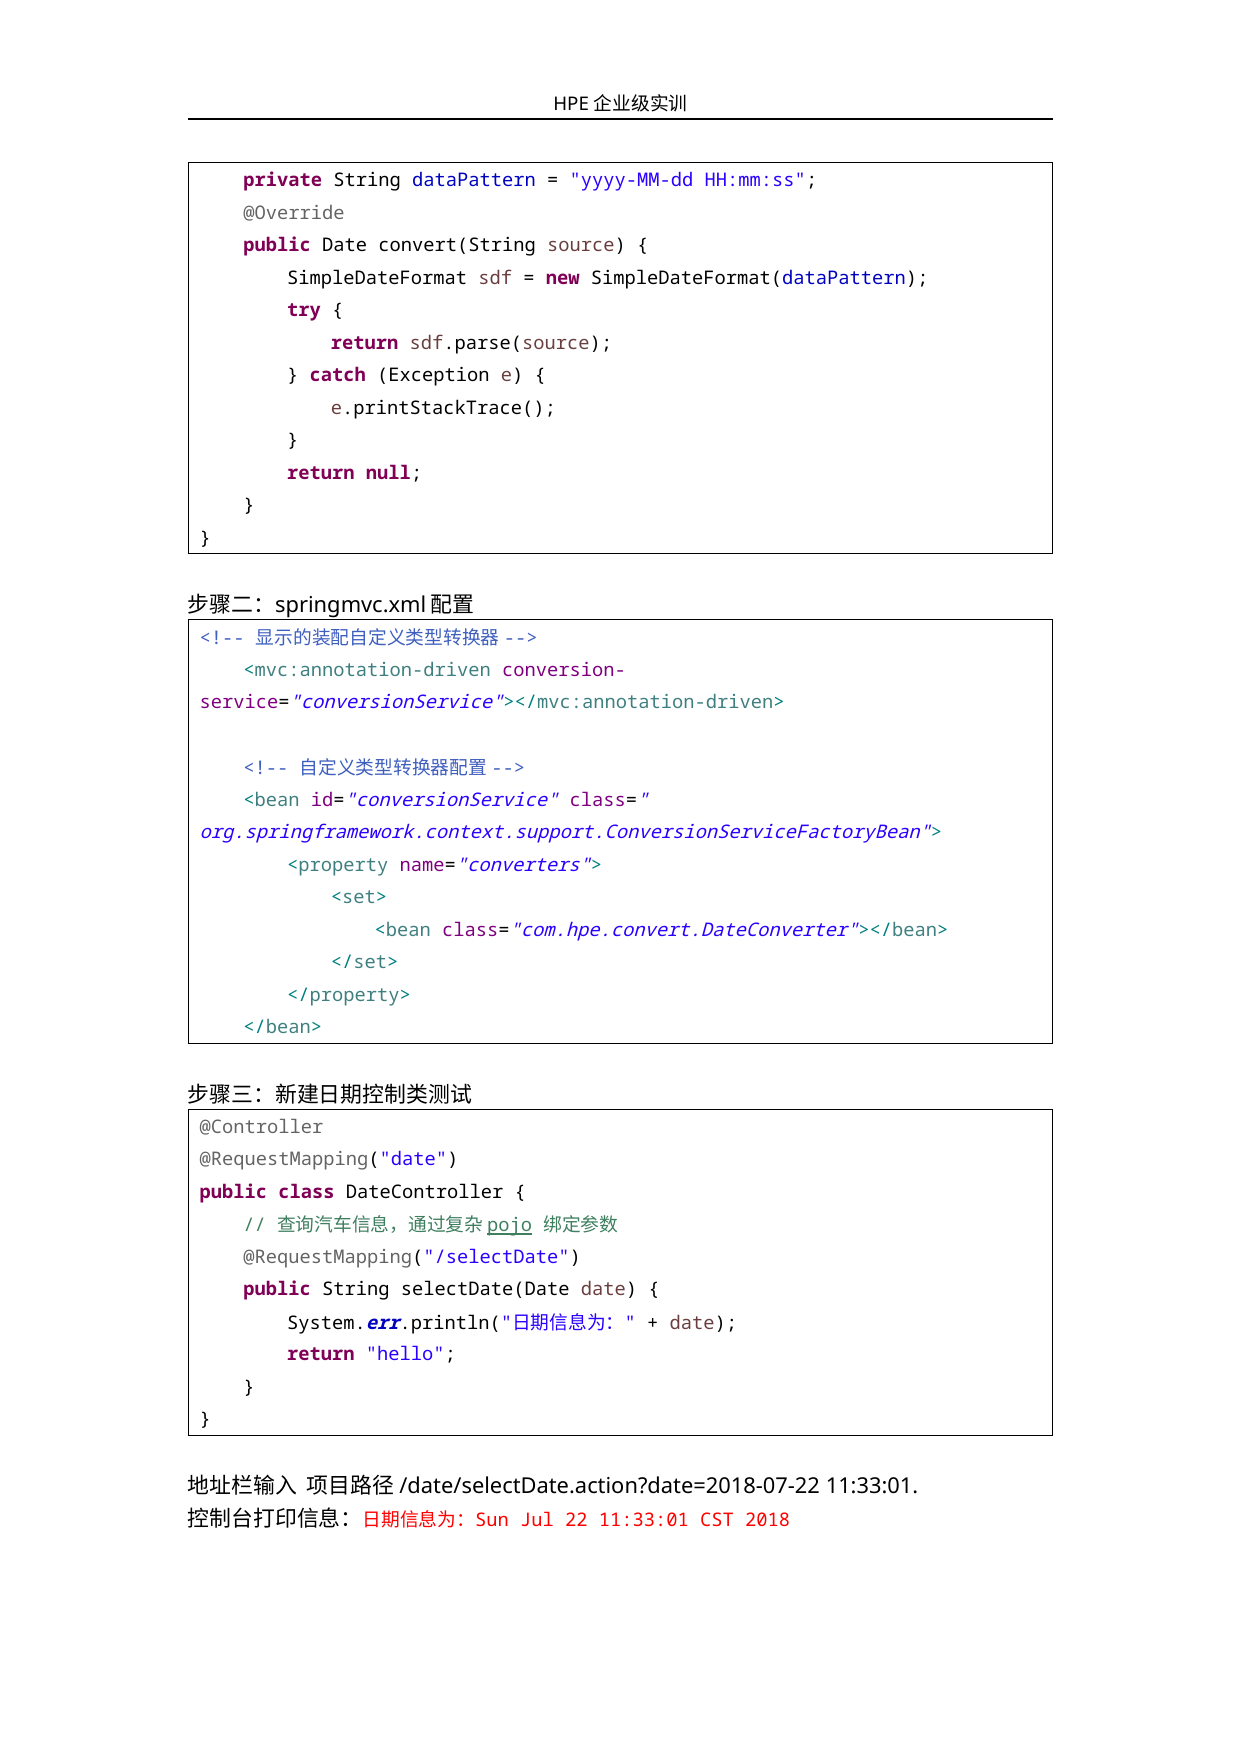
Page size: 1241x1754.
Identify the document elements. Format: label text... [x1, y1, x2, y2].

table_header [189, 163, 1052, 553]
text 步骤三：新建日期控制类测试 [187, 1076, 1053, 1109]
table_header <!-- 显示的装配自定义类型转换器 --> <mvc:annotation-driven conversion-service="conversionService"></mvc:annotation-driven> <!-- 自定义类型转换器配置 --> <bean id="conversionService" class=" org.springframework.context.support.ConversionServiceFactoryBean"> <property name="converters"> <set> <bean class="com.hpe.convert.DateConverter"></bean> </set> </property> </bean> [189, 620, 1052, 1043]
text 地址栏输入 项目路径 /date/selectDate.action?date=2018-07-22 11:33:01. [187, 1468, 1053, 1501]
text 控制台打印信息：日期信息为：Sun Jul 22 11:33:01 CST 2018 [187, 1501, 1053, 1533]
text 步骤二：springmvc.xml配置 [187, 587, 1053, 619]
table_header @Controller @RequestMapping("date") public class DateController { // 查询汽车信息，通过复杂pojo 绑定参数 @RequestMapping("/selectDate") public String selectDate(Date date) { System.err.println("日期信息为：" + date); return "hello"; } } [189, 1110, 1052, 1435]
